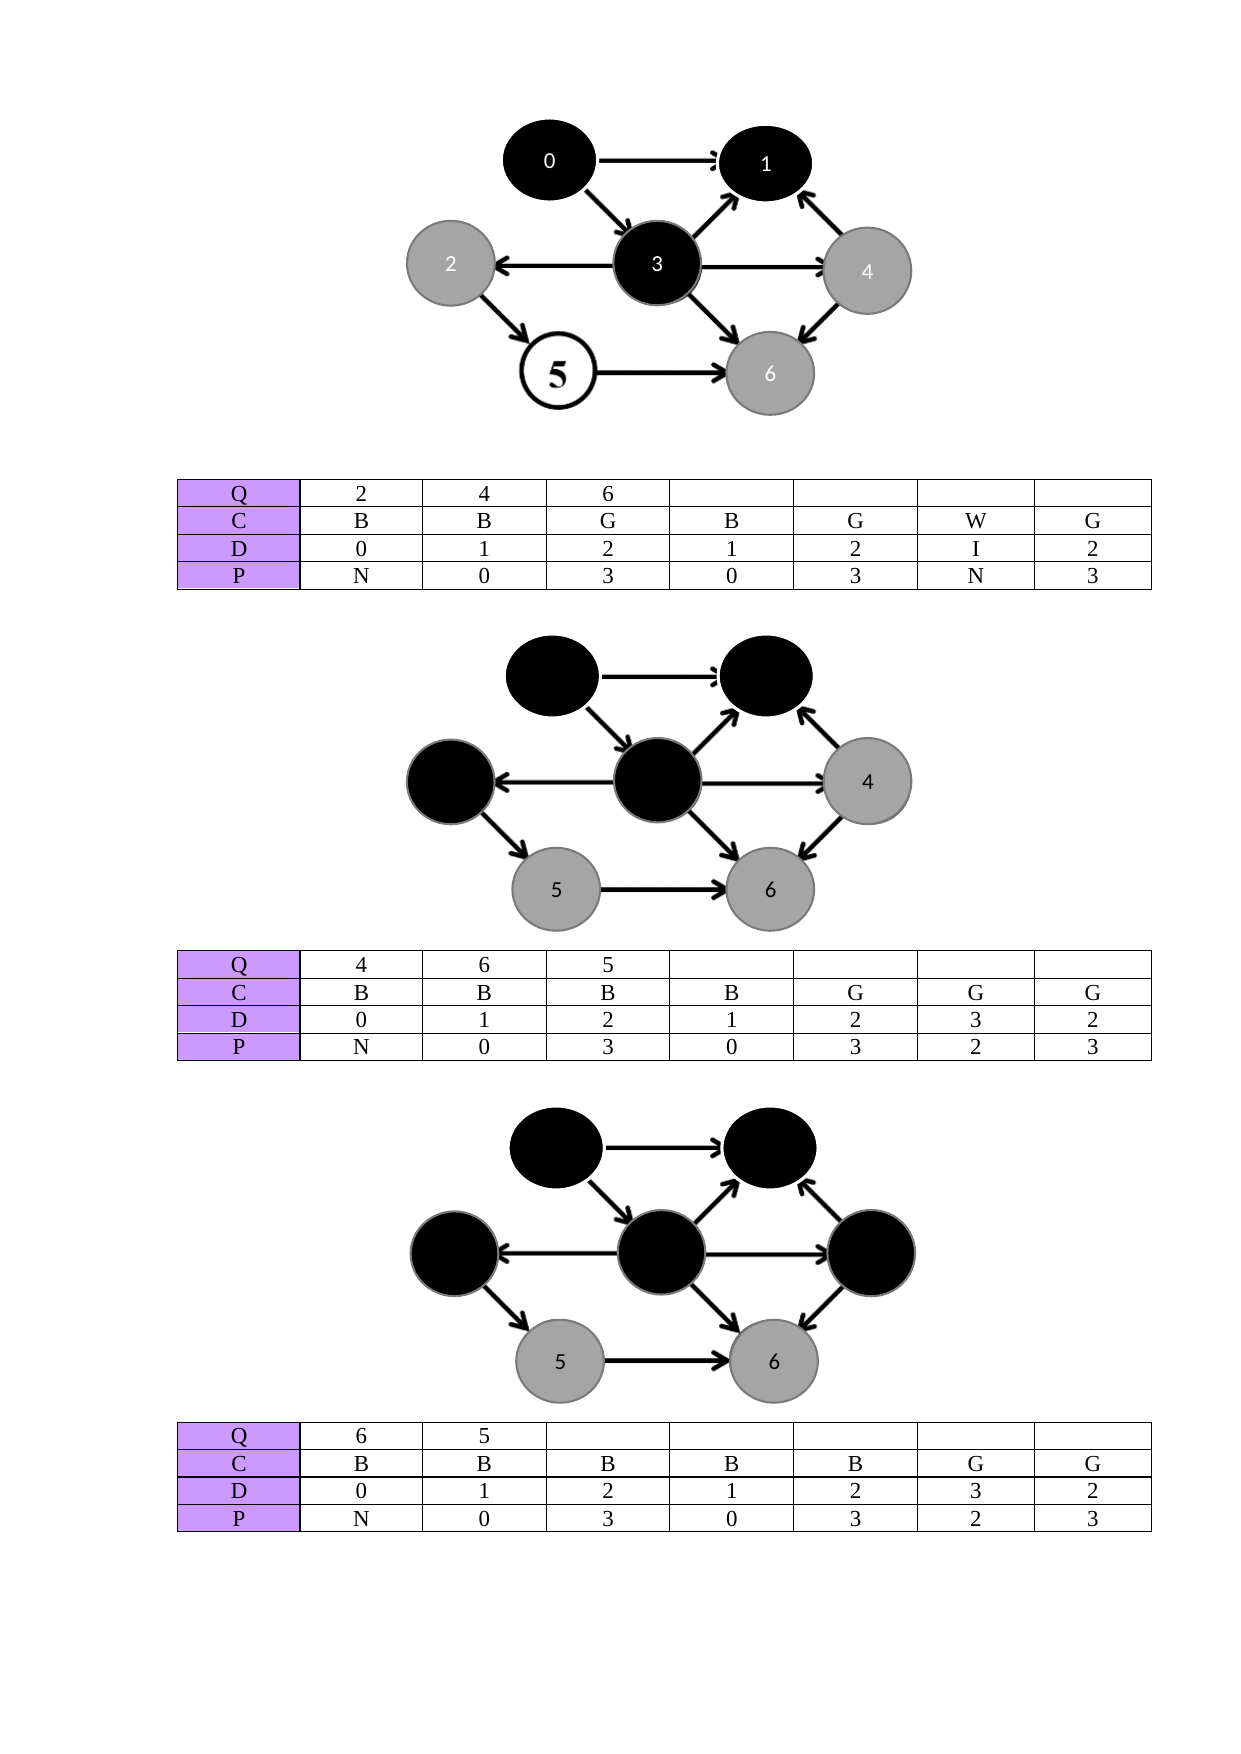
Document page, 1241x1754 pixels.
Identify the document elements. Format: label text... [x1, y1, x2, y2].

table_cell 0 [301, 1006, 422, 1032]
table_cell 0 [301, 1478, 422, 1504]
table_cell B [301, 1450, 422, 1476]
table_header 2 [301, 480, 422, 506]
table_header [918, 951, 1034, 978]
table_cell 2 [794, 1478, 917, 1504]
table_cell 3 [794, 1034, 917, 1060]
table_cell W [918, 507, 1034, 534]
table_cell 3 [1035, 1034, 1151, 1060]
table_cell 3 [547, 1505, 669, 1531]
table_cell 0 [423, 1505, 546, 1531]
table_cell B [547, 1450, 669, 1476]
table_header 6 [423, 951, 546, 978]
table_cell D [178, 1006, 299, 1032]
table_header [670, 951, 793, 978]
table_cell P [178, 1505, 299, 1531]
table_header [1035, 480, 1151, 506]
table_header [1035, 1423, 1151, 1449]
table_cell 0 [670, 562, 793, 588]
table_header Q [178, 1423, 299, 1449]
table_cell 1 [670, 535, 793, 561]
table_cell 3 [547, 562, 669, 588]
table_cell B [670, 1450, 793, 1476]
table_cell 1 [423, 1478, 546, 1504]
table_cell 1 [423, 535, 546, 561]
table_cell 2 [1035, 1006, 1151, 1032]
table_cell G [547, 507, 669, 534]
table_cell B [670, 507, 793, 534]
table_cell C [178, 507, 299, 534]
table_cell 1 [670, 1006, 793, 1032]
table_cell C [178, 979, 299, 1005]
table_cell 3 [918, 1006, 1034, 1032]
table_cell 2 [547, 1478, 669, 1504]
table_header 5 [423, 1423, 546, 1449]
table_cell 3 [794, 1505, 917, 1531]
table_header [794, 1423, 917, 1449]
table_cell 3 [547, 1034, 669, 1060]
table_header 4 [423, 480, 546, 506]
table_cell 2 [1035, 535, 1151, 561]
table_cell I [918, 535, 1034, 561]
table_cell P [178, 562, 299, 588]
table_cell N [918, 562, 1034, 588]
picture [407, 118, 922, 415]
table_cell 1 [423, 1006, 546, 1032]
table_header 5 [547, 951, 669, 978]
picture [407, 1106, 922, 1403]
table_cell B [794, 1450, 917, 1476]
table_cell G [1035, 507, 1151, 534]
table_cell 2 [547, 535, 669, 561]
table_header [547, 1423, 669, 1449]
table_cell 2 [1035, 1478, 1151, 1504]
table_header 4 [301, 951, 422, 978]
table_cell B [423, 507, 546, 534]
table_header [1035, 951, 1151, 978]
table_cell 1 [670, 1478, 793, 1504]
table_cell B [301, 507, 422, 534]
table_header [918, 1423, 1034, 1449]
table_header 6 [301, 1423, 422, 1449]
table_cell N [301, 562, 422, 588]
table_cell 3 [1035, 1505, 1151, 1531]
table_cell B [547, 979, 669, 1005]
table_header [670, 480, 793, 506]
table_cell N [301, 1505, 422, 1531]
table_header [918, 480, 1034, 506]
table_cell G [918, 979, 1034, 1005]
table_cell G [794, 979, 917, 1005]
table_cell 2 [918, 1034, 1034, 1060]
table_cell B [670, 979, 793, 1005]
table_cell 2 [918, 1505, 1034, 1531]
table_cell 2 [547, 1006, 669, 1032]
table_cell 0 [301, 535, 422, 561]
table_cell D [178, 535, 299, 561]
table_cell 3 [794, 562, 917, 588]
table_cell G [1035, 1450, 1151, 1476]
table_header [794, 951, 917, 978]
table_header [794, 480, 917, 506]
table_cell G [794, 507, 917, 534]
table_cell 2 [794, 535, 917, 561]
picture [407, 634, 922, 932]
table_cell 0 [423, 1034, 546, 1060]
table_header 6 [547, 480, 669, 506]
table_cell B [423, 1450, 546, 1476]
table_cell G [918, 1450, 1034, 1476]
table_cell 2 [794, 1006, 917, 1032]
table_cell D [178, 1478, 299, 1504]
table_cell N [301, 1034, 422, 1060]
table_cell P [178, 1034, 299, 1060]
table_cell C [178, 1450, 299, 1476]
table_cell B [423, 979, 546, 1005]
table_cell 0 [670, 1505, 793, 1531]
table_header Q [178, 480, 299, 506]
table_header [670, 1423, 793, 1449]
table_cell B [301, 979, 422, 1005]
table_cell 3 [1035, 562, 1151, 588]
table_cell 3 [918, 1478, 1034, 1504]
table_cell 0 [670, 1034, 793, 1060]
table_cell G [1035, 979, 1151, 1005]
table_header Q [178, 951, 299, 978]
table_cell 0 [423, 562, 546, 588]
